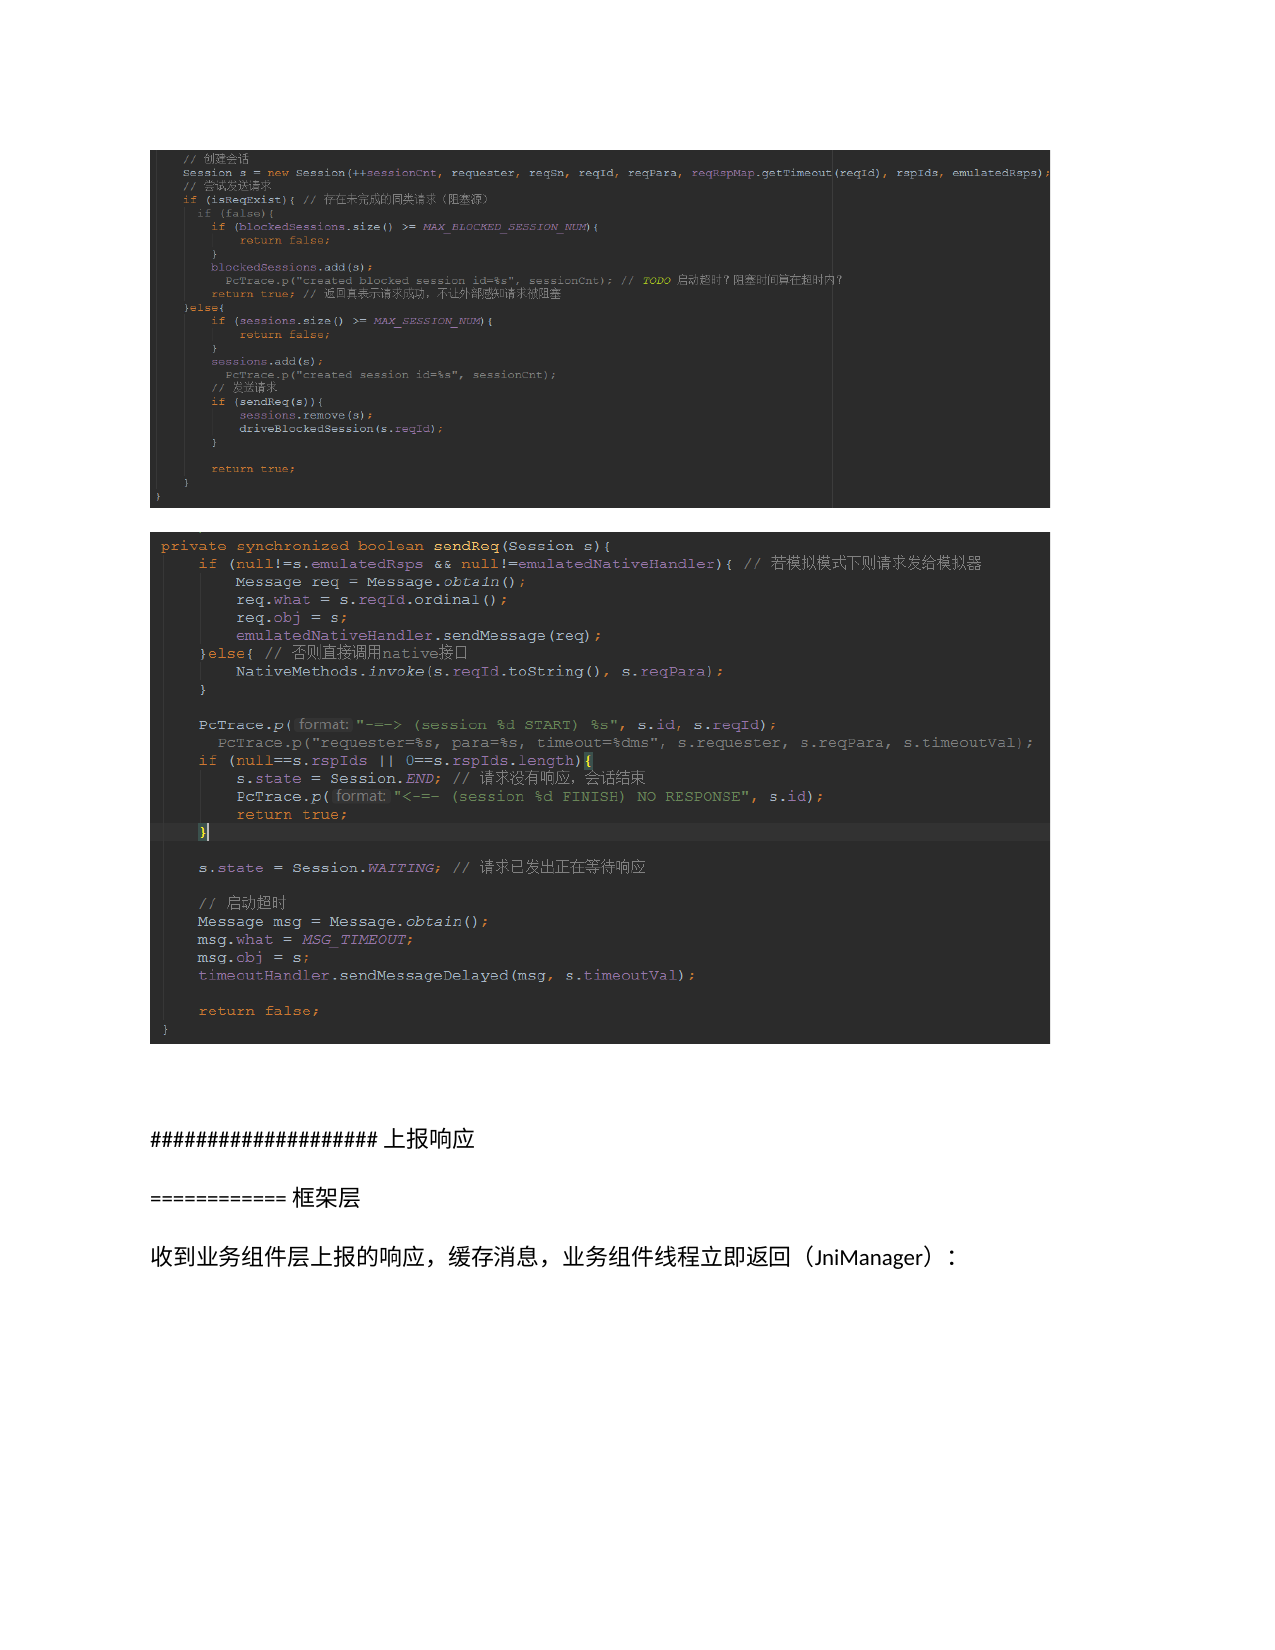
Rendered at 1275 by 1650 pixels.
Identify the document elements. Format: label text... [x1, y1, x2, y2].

text #################### 上报响应 [150, 1121, 1125, 1154]
text ============ 框架层 [150, 1180, 1125, 1213]
picture [150, 150, 1050, 508]
text 收到业务组件层上报的响应，缓存消息，业务组件线程立即返回（JniManager）： [150, 1239, 1125, 1272]
picture [150, 532, 1050, 1044]
